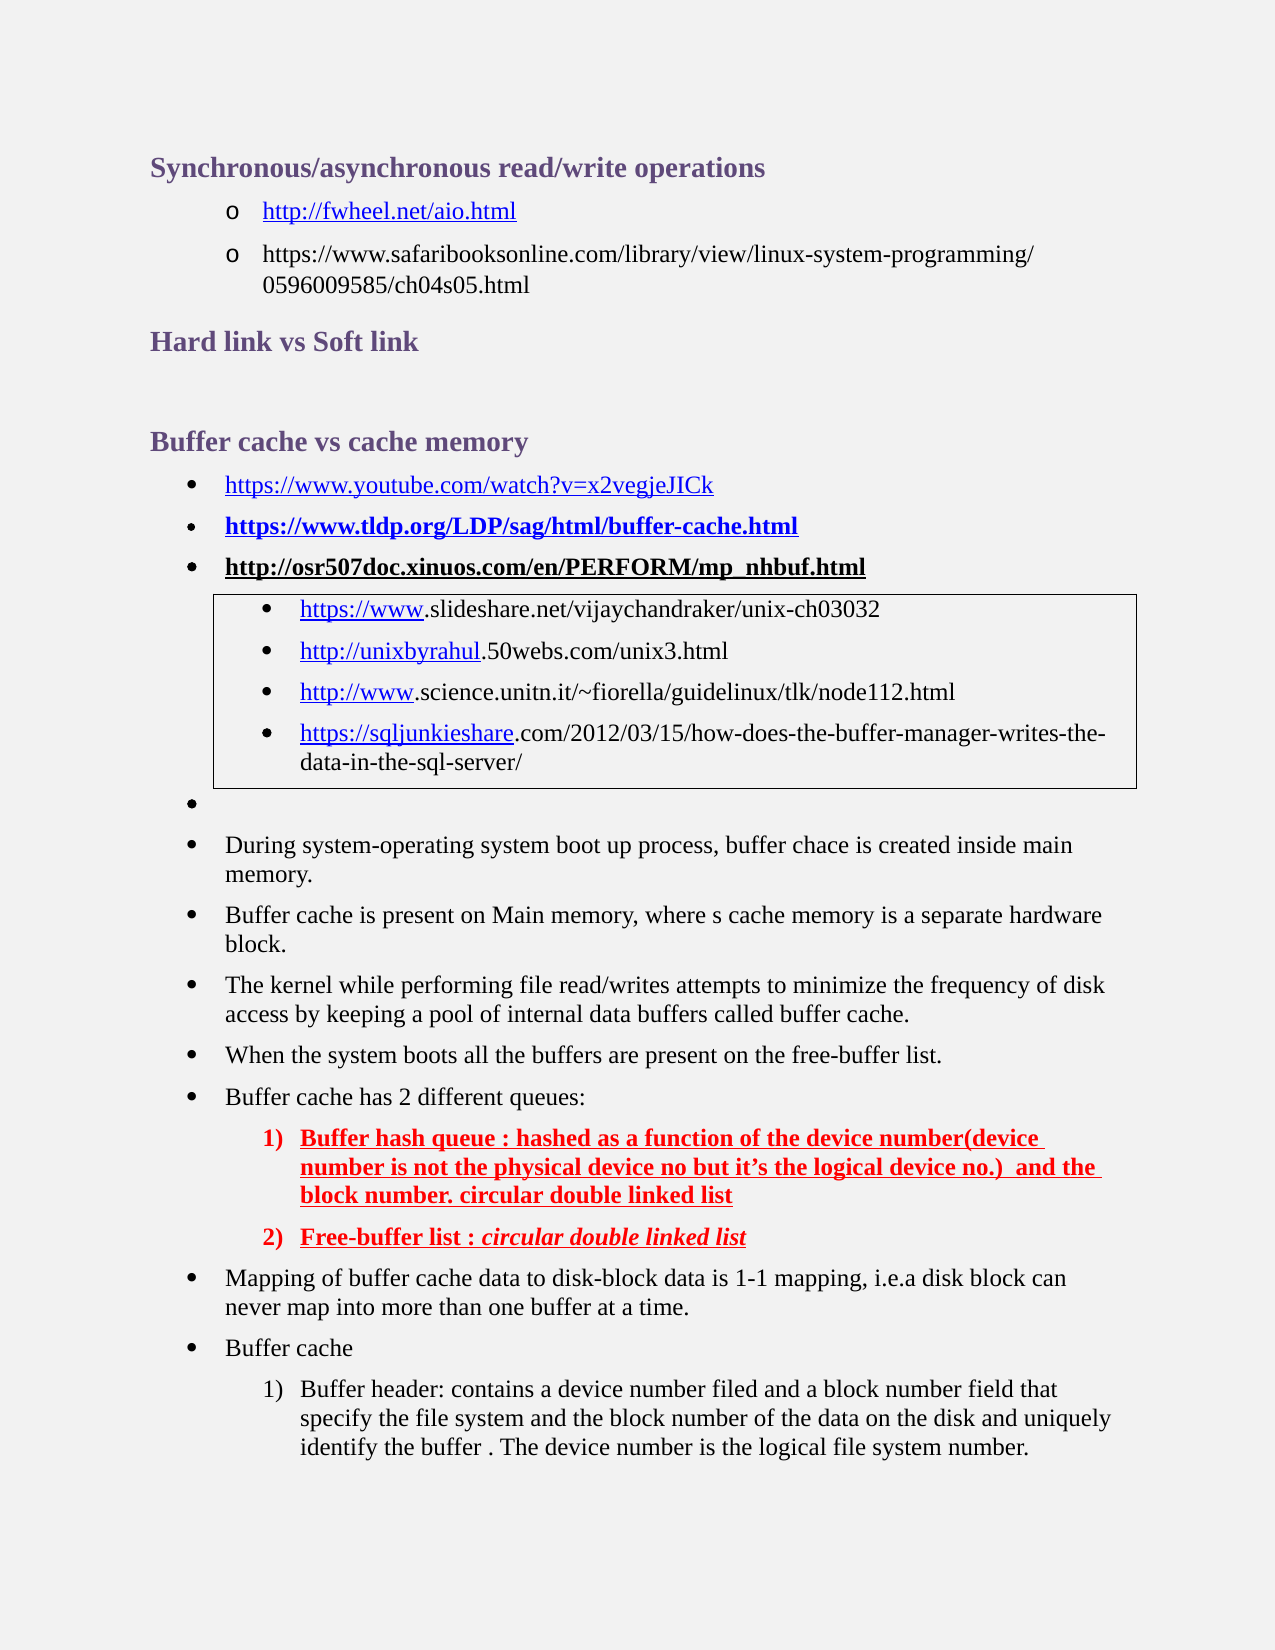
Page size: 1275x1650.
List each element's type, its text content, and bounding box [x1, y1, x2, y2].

list Buffer cache [187, 1333, 1125, 1362]
list Buffer hash queue : hashed as a function of the device number(device number is not the physical device no but it’s the logical device no.) and the block number. circular double linked list [262, 1123, 1125, 1209]
list http://fwheel.net/aio.html [225, 196, 1125, 227]
list Buffer cache has 2 different queues: [187, 1082, 1125, 1111]
list During system-operating system boot up process, buffer chace is created inside main memory. [187, 831, 1125, 888]
list http://osr507doc.xinuos.com/en/PERFORM/mp_nhbuf.html [187, 552, 1125, 581]
list https://www.youtube.com/watch?v=x2vegjeJICk [187, 470, 1125, 498]
subtitle Buffer cache vs cache memory [150, 424, 1125, 457]
table_header https://www.slideshare.net/vijaychandraker/unix-ch03032 http://unixbyrahul.50webs.com/unix3.html http://www.science.unitn.it/~fiorella/guidelinux/tlk/node112.html https://sqljunkieshare.com/2012/03/15/how-does-the-buffer-manager-writes-the-data-in-the-sql-server/ [214, 595, 1136, 788]
list Free-buffer list : circular double linked list [262, 1222, 1125, 1251]
subtitle Hard link vs Soft link [150, 324, 1125, 357]
subtitle Synchronous/asynchronous read/write operations [150, 150, 1125, 183]
list The kernel while performing file read/writes attempts to minimize the frequency of disk access by keeping a pool of internal data buffers called buffer cache. [187, 971, 1125, 1028]
list https://www.safaribooksonline.com/library/view/linux-system-programming/0596009585/ch04s05.html [225, 239, 1125, 299]
list When the system boots all the buffers are present on the free-buffer list. [187, 1041, 1125, 1069]
list Buffer header: contains a device number filed and a block number field that specify the file system and the block number of the data on the disk and uniquely identify the buffer . The device number is the logical file system number. [262, 1374, 1125, 1461]
list Mapping of buffer cache data to disk-block data is 1-1 mapping, i.e.a disk block can never map into more than one buffer at a time. [187, 1263, 1125, 1321]
list Buffer cache is present on Main memory, where s cache memory is a separate hardware block. [187, 901, 1125, 958]
list https://www.tldp.org/LDP/sag/html/buffer-cache.html [187, 511, 1125, 540]
